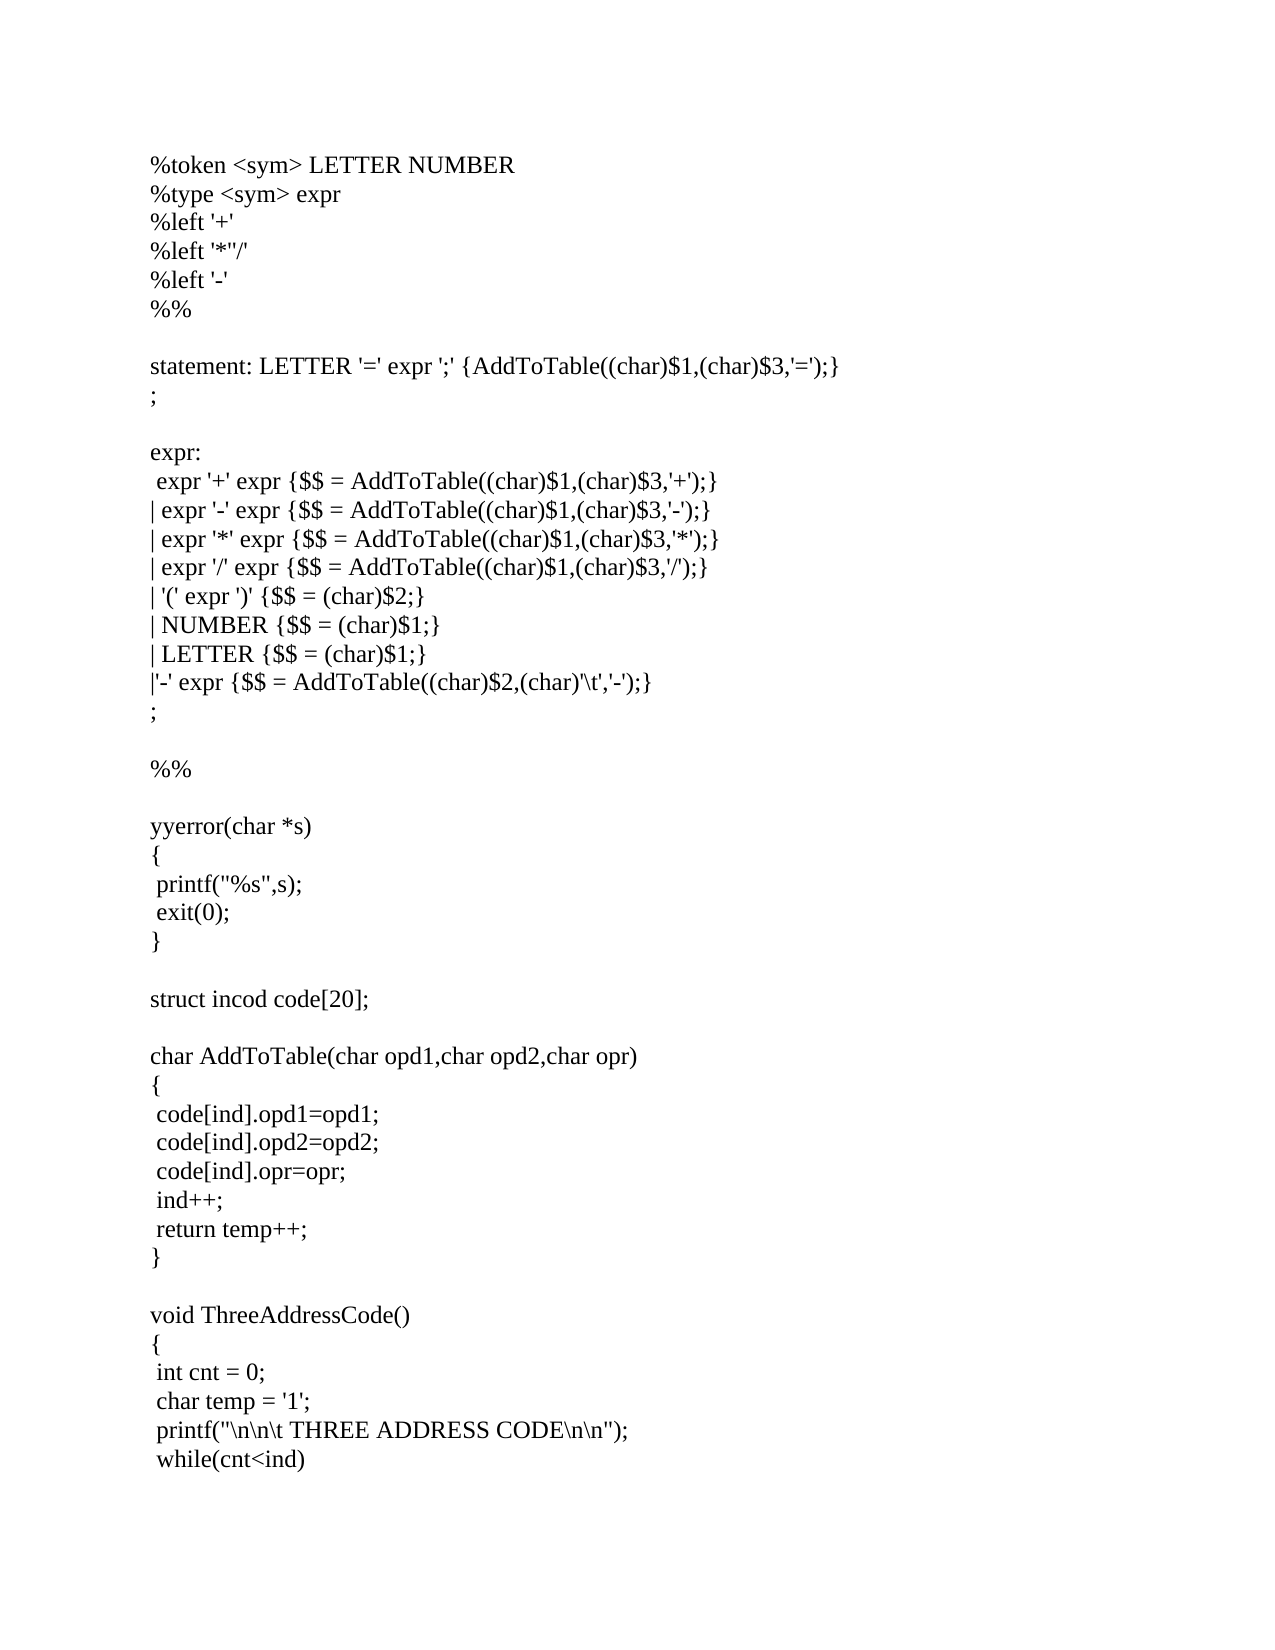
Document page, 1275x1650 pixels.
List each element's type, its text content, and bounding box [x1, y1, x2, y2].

text |'-' expr {$$ = AddToTable((char)$2,(char)'\t','-');} [150, 667, 1125, 696]
text int cnt = 0; [150, 1357, 1125, 1386]
text { [150, 1329, 1125, 1357]
text ind++; [150, 1185, 1125, 1214]
text %left '-' [150, 265, 1125, 294]
text char AddToTable(char opd1,char opd2,char opr) [150, 1041, 1125, 1070]
text char temp = '1'; [150, 1386, 1125, 1415]
text code[ind].opd2=opd2; [150, 1127, 1125, 1156]
text | expr '-' expr {$$ = AddToTable((char)$1,(char)$3,'-');} [150, 495, 1125, 524]
text expr '+' expr {$$ = AddToTable((char)$1,(char)$3,'+');} [150, 466, 1125, 495]
text | expr '/' expr {$$ = AddToTable((char)$1,(char)$3,'/');} [150, 552, 1125, 581]
text code[ind].opr=opr; [150, 1156, 1125, 1185]
text expr: [150, 437, 1125, 466]
text { [150, 840, 1125, 869]
text %token <sym> LETTER NUMBER [150, 150, 1125, 179]
text | NUMBER {$$ = (char)$1;} [150, 610, 1125, 639]
text } [150, 926, 1125, 955]
text ; [150, 696, 1125, 725]
text | expr '*' expr {$$ = AddToTable((char)$1,(char)$3,'*');} [150, 524, 1125, 552]
text printf("%s",s); [150, 869, 1125, 897]
text code[ind].opd1=opd1; [150, 1099, 1125, 1127]
text exit(0); [150, 897, 1125, 926]
text ; [150, 380, 1125, 409]
text yyerror(char *s) [150, 811, 1125, 840]
text | LETTER {$$ = (char)$1;} [150, 639, 1125, 667]
text %% [150, 754, 1125, 782]
text { [150, 1070, 1125, 1099]
text | '(' expr ')' {$$ = (char)$2;} [150, 581, 1125, 610]
text %left '*''/' [150, 236, 1125, 265]
text } [150, 1242, 1125, 1271]
text statement: LETTER '=' expr ';' {AddToTable((char)$1,(char)$3,'=');} [150, 351, 1125, 380]
text struct incod code[20]; [150, 984, 1125, 1012]
text %type <sym> expr [150, 179, 1125, 207]
text %left '+' [150, 207, 1125, 236]
text return temp++; [150, 1214, 1125, 1242]
text %% [150, 294, 1125, 322]
text printf("\n\n\t THREE ADDRESS CODE\n\n"); [150, 1415, 1125, 1444]
text void ThreeAddressCode() [150, 1300, 1125, 1329]
text while(cnt<ind) [150, 1444, 1125, 1472]
